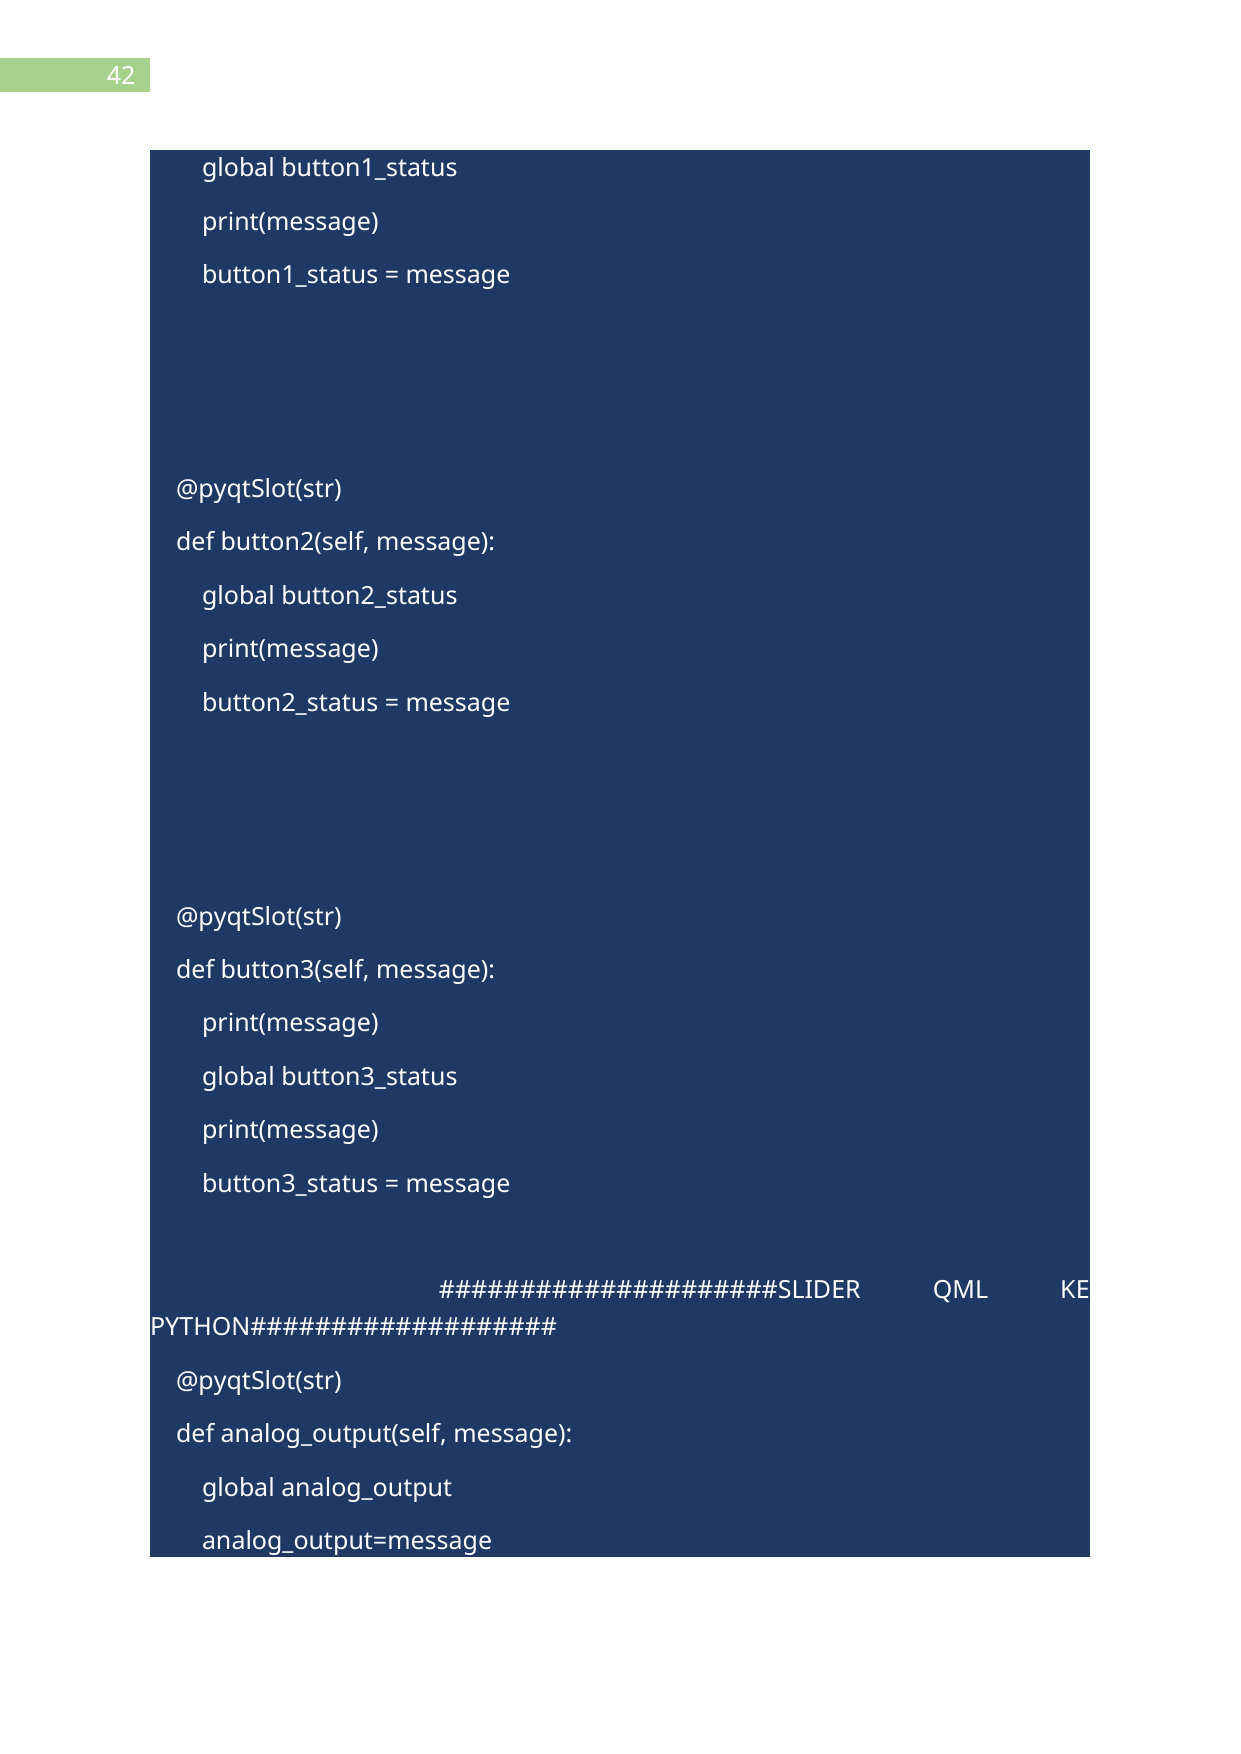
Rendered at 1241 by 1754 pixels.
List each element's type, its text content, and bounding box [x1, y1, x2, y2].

text @pyqtSlot(str) [150, 1362, 1090, 1396]
text def analog_output(self, message): [150, 1416, 1090, 1450]
text print(message) [150, 203, 1090, 237]
text #####################SLIDER QML KE PYTHON################### [150, 1272, 1090, 1343]
text print(message) [150, 1005, 1090, 1039]
text global analog_output [150, 1469, 1090, 1503]
text button1_status = message [150, 257, 1090, 291]
text analog_output=message [150, 1523, 1090, 1557]
text global button1_status [150, 150, 1090, 184]
text button3_status = message [150, 1165, 1090, 1199]
text def button2(self, message): [150, 524, 1090, 558]
text def button3(self, message): [150, 952, 1090, 986]
text global button3_status [150, 1058, 1090, 1092]
text print(message) [150, 631, 1090, 665]
text @pyqtSlot(str) [150, 471, 1090, 505]
text global button2_status [150, 577, 1090, 612]
text @pyqtSlot(str) [150, 898, 1090, 932]
text button2_status = message [150, 684, 1090, 718]
text print(message) [150, 1112, 1090, 1146]
